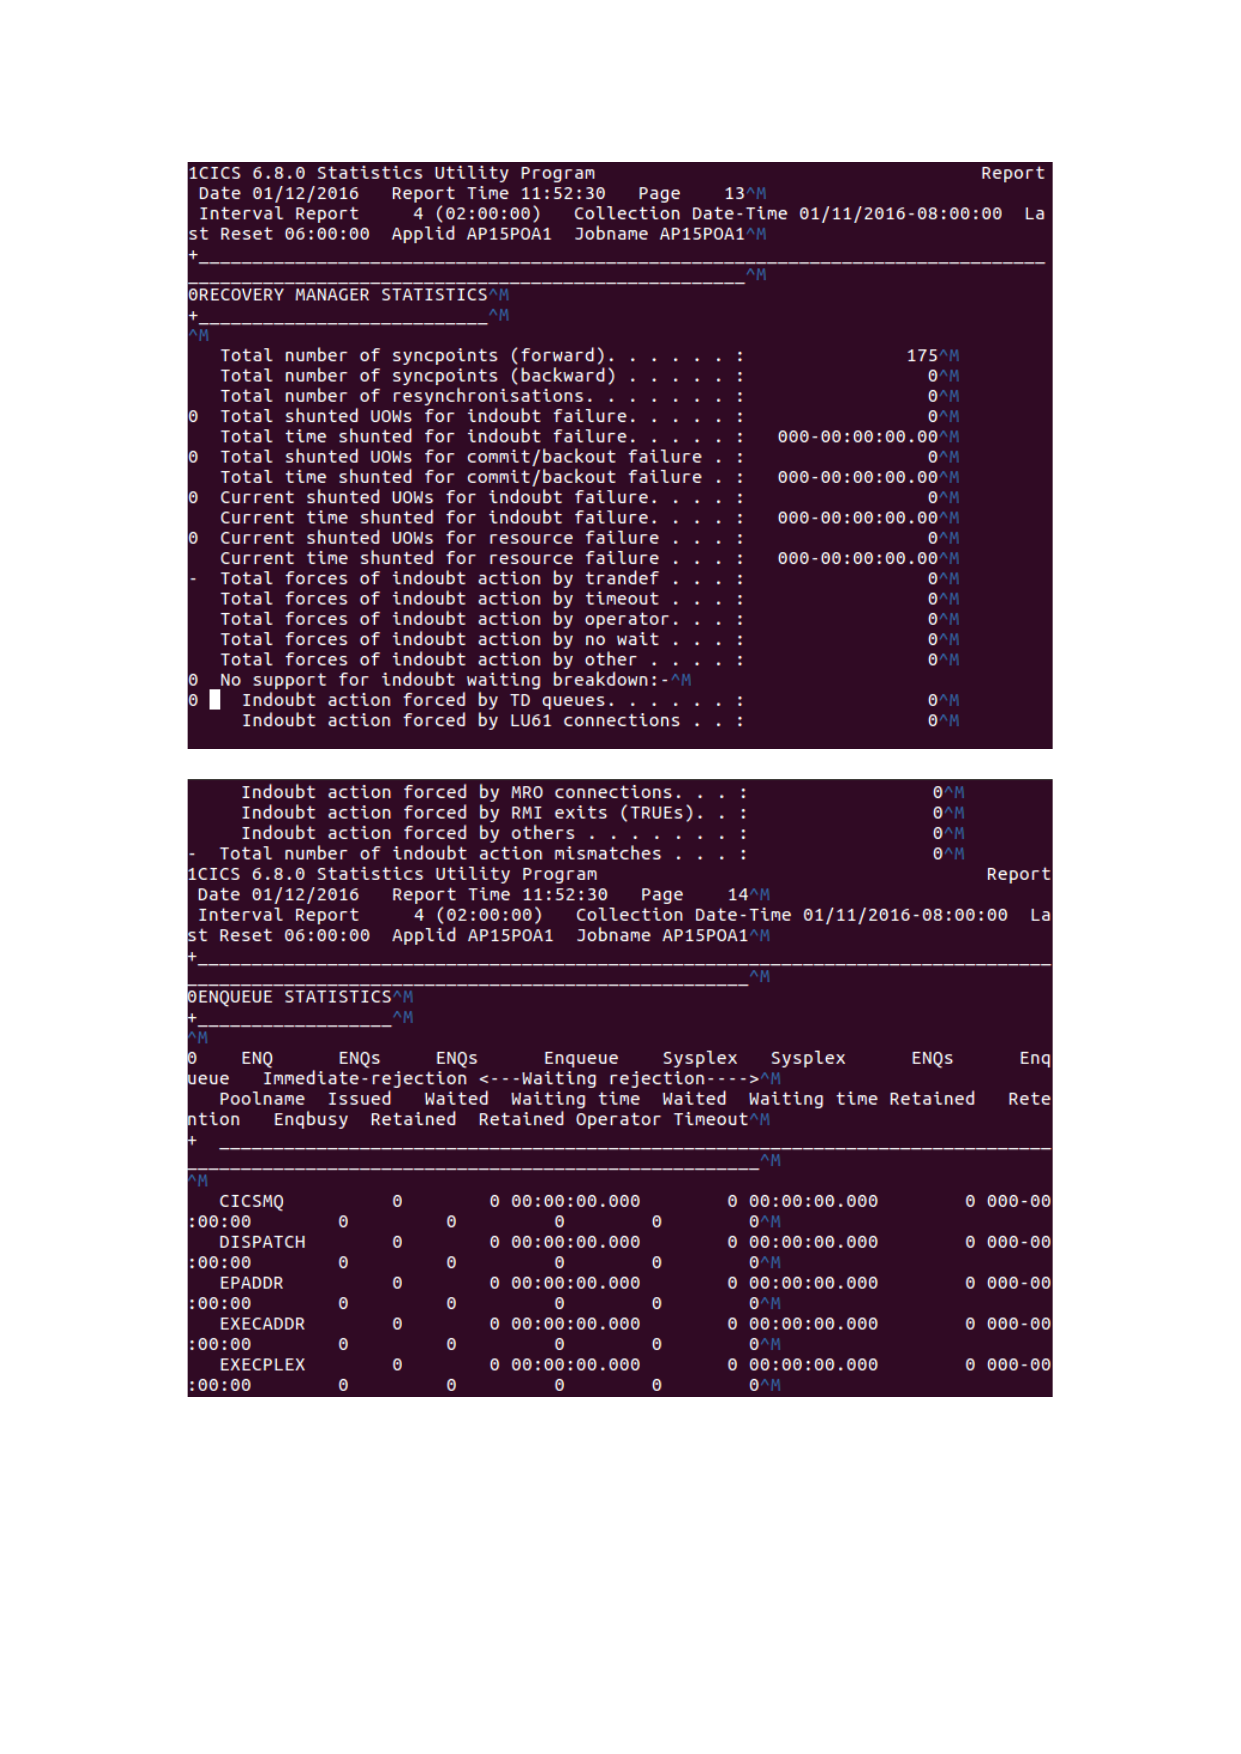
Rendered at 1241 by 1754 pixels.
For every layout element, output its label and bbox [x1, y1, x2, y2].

picture [187, 162, 1053, 749]
picture [187, 779, 1053, 1397]
